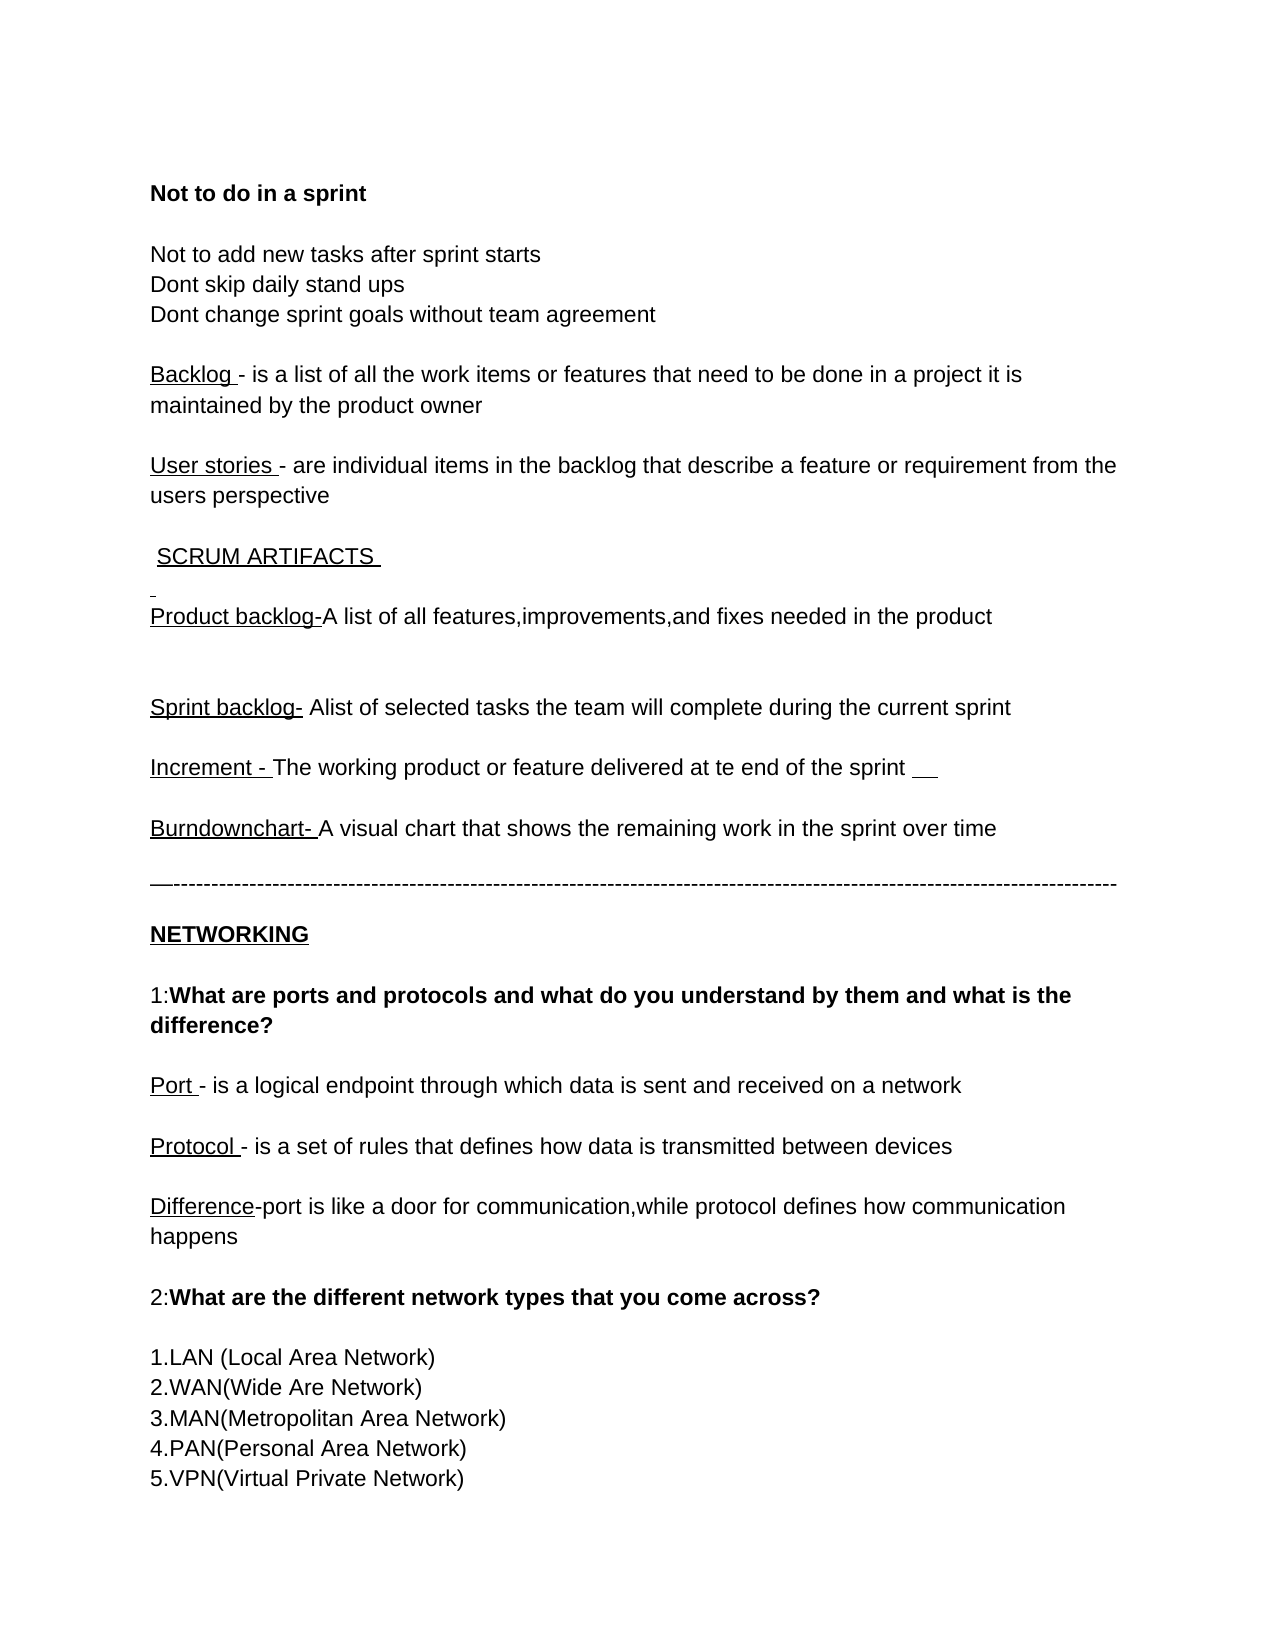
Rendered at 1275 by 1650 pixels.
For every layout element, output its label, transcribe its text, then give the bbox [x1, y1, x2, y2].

text Increment - The working product or feature delivered at te end of the sprint [150, 754, 1125, 781]
text 4.PAN(Personal Area Network) [150, 1435, 1125, 1461]
text Burndownchart- A visual chart that shows the remaining work in the sprint over time [150, 814, 1125, 841]
text Protocol - is a set of rules that defines how data is transmitted between devices [150, 1133, 1125, 1159]
text SCRUM ARTIFACTS [150, 543, 1125, 569]
text User stories - are individual items in the backlog that describe a feature or requirement from the users perspective [150, 452, 1125, 509]
text 5.VPN(Virtual Private Network) [150, 1465, 1125, 1491]
text Sprint backlog- Alist of selected tasks the team will complete during the current sprint [150, 694, 1125, 720]
text Port - is a logical endpoint through which data is sent and received on a network [150, 1072, 1125, 1098]
text NETWORKING [150, 921, 1125, 947]
text Backlog - is a list of all the work items or features that need to be done in a project it is maintained by the product owner [150, 361, 1125, 418]
text 1:What are ports and protocols and what do you understand by them and what is the difference? [150, 982, 1125, 1038]
text Not to do in a sprint [150, 180, 1125, 207]
text Dont change sprint goals without team agreement [150, 301, 1125, 327]
text 3.MAN(Metropolitan Area Network) [150, 1404, 1125, 1431]
text 2:What are the different network types that you come across? [150, 1284, 1125, 1310]
text —---------------------------------------------------------------------------------------------------------------------------- [150, 870, 1125, 896]
text Not to add new tasks after sprint starts [150, 241, 1125, 267]
text Product backlog-A list of all features,improvements,and fixes needed in the product [150, 603, 1125, 629]
text Difference-port is like a door for communication,while protocol defines how communication happens [150, 1193, 1125, 1249]
text 2.WAN(Wide Are Network) [150, 1374, 1125, 1401]
text 1.LAN (Local Area Network) [150, 1344, 1125, 1370]
text Dont skip daily stand ups [150, 271, 1125, 297]
